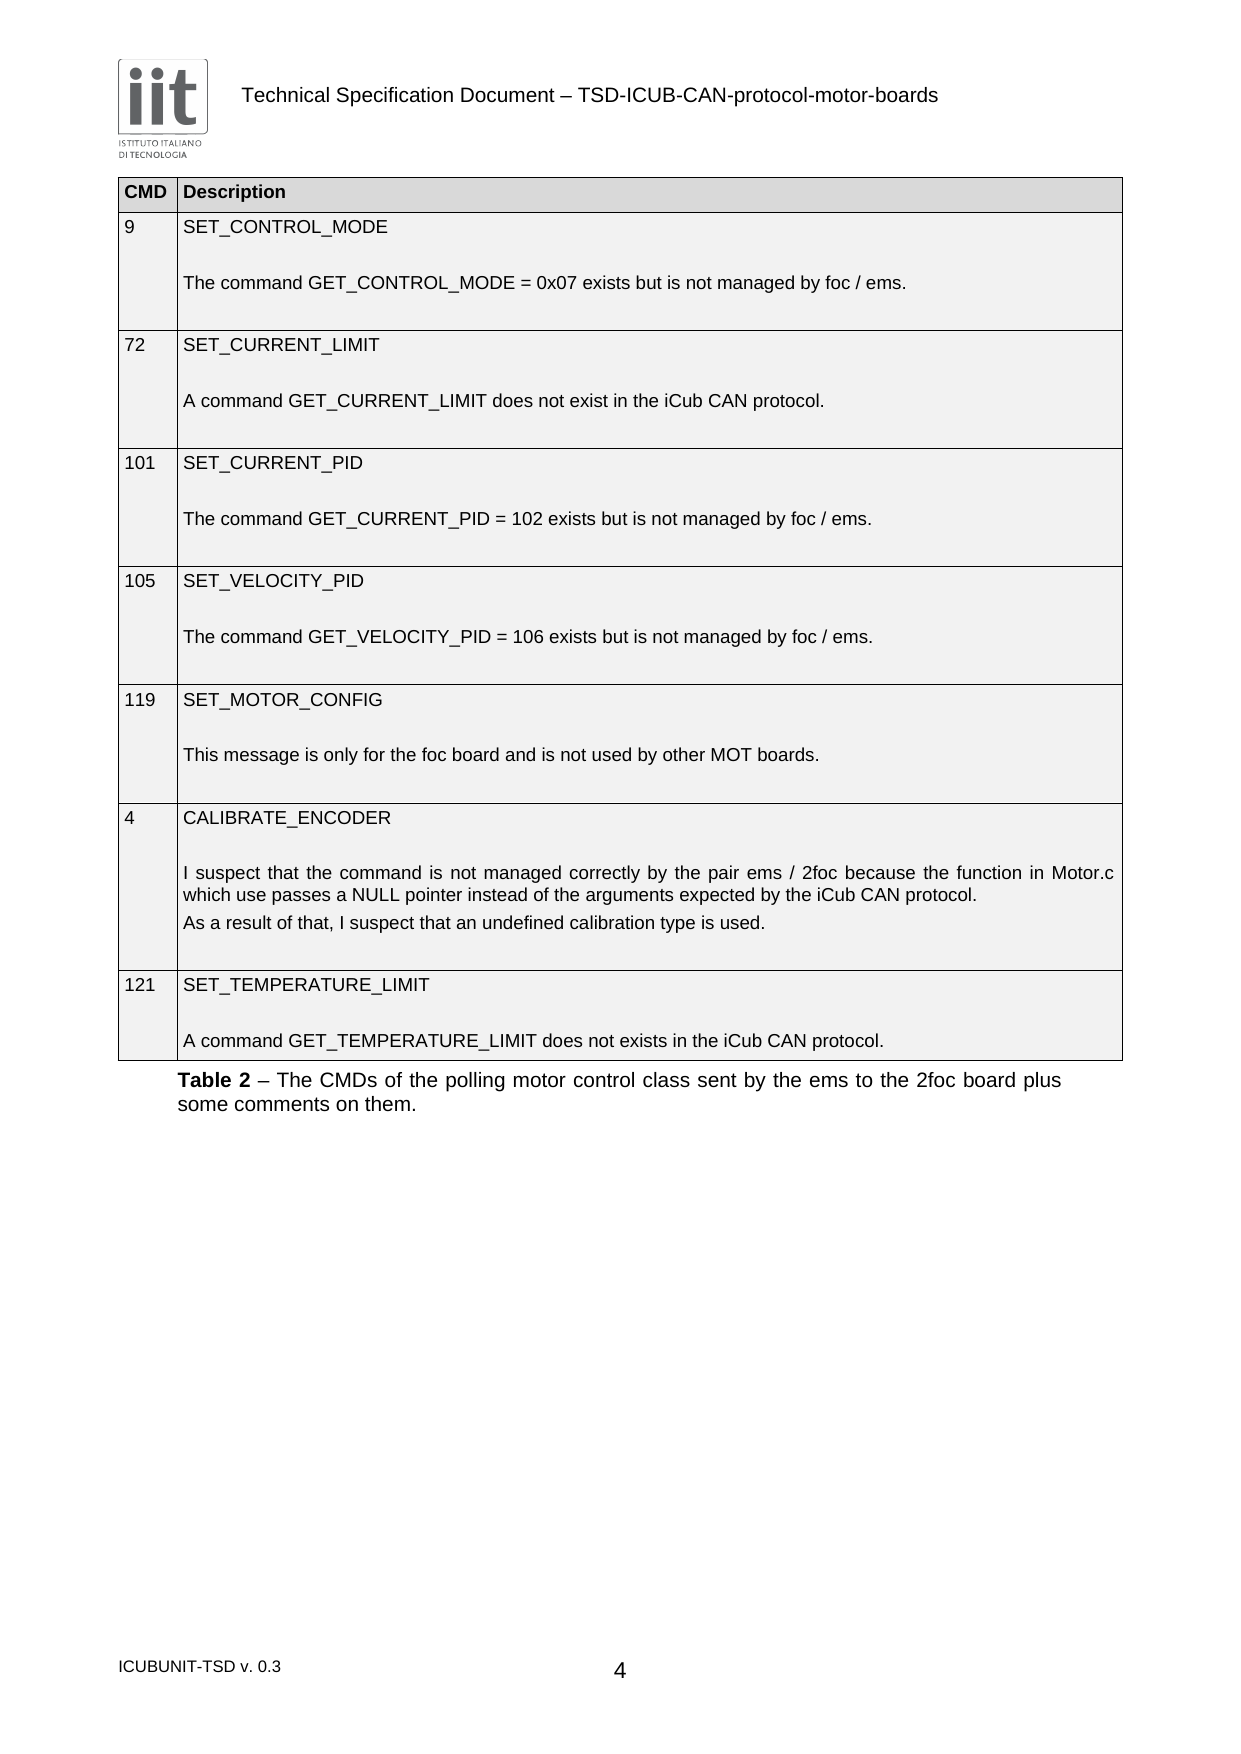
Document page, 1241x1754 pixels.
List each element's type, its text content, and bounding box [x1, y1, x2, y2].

table_cell CALIBRATE_ENCODER I suspect that the command is not managed correctly by the pair ems / 2foc because the function in Motor.c which use passes a NULL pointer instead of the arguments expected by the iCub CAN protocol. As a result of that, I suspect that an undefined calibration type is used. [178, 804, 1122, 970]
table_cell 119 [119, 685, 177, 802]
table_cell SET_VELOCITY_PID The command GET_VELOCITY_PID = 106 exists but is not managed by foc / ems. [178, 567, 1122, 684]
table_cell 105 [119, 567, 177, 684]
text Table 2 – The CMDs of the polling motor control class sent by the ems to the 2foc board plus some comments on them. [177, 1068, 1063, 1116]
table_cell 121 [119, 971, 177, 1060]
table_header CMD [119, 178, 177, 212]
table_cell SET_CURRENT_PID The command GET_CURRENT_PID = 102 exists but is not managed by foc / ems. [178, 449, 1122, 566]
table_cell 101 [119, 449, 177, 566]
table_header Description [178, 178, 1122, 212]
table_cell SET_CONTROL_MODE The command GET_CONTROL_MODE = 0x07 exists but is not managed by foc / ems. [178, 213, 1122, 330]
picture [118, 59, 208, 158]
table_cell SET_CURRENT_LIMIT A command GET_CURRENT_LIMIT does not exist in the iCub CAN protocol. [178, 331, 1122, 448]
table_cell 72 [119, 331, 177, 448]
table_cell SET_MOTOR_CONFIG This message is only for the foc board and is not used by other MOT boards. [178, 685, 1122, 802]
table_cell 9 [119, 213, 177, 330]
table_cell SET_TEMPERATURE_LIMIT A command GET_TEMPERATURE_LIMIT does not exists in the iCub CAN protocol. [178, 971, 1122, 1060]
table_cell 4 [119, 804, 177, 970]
